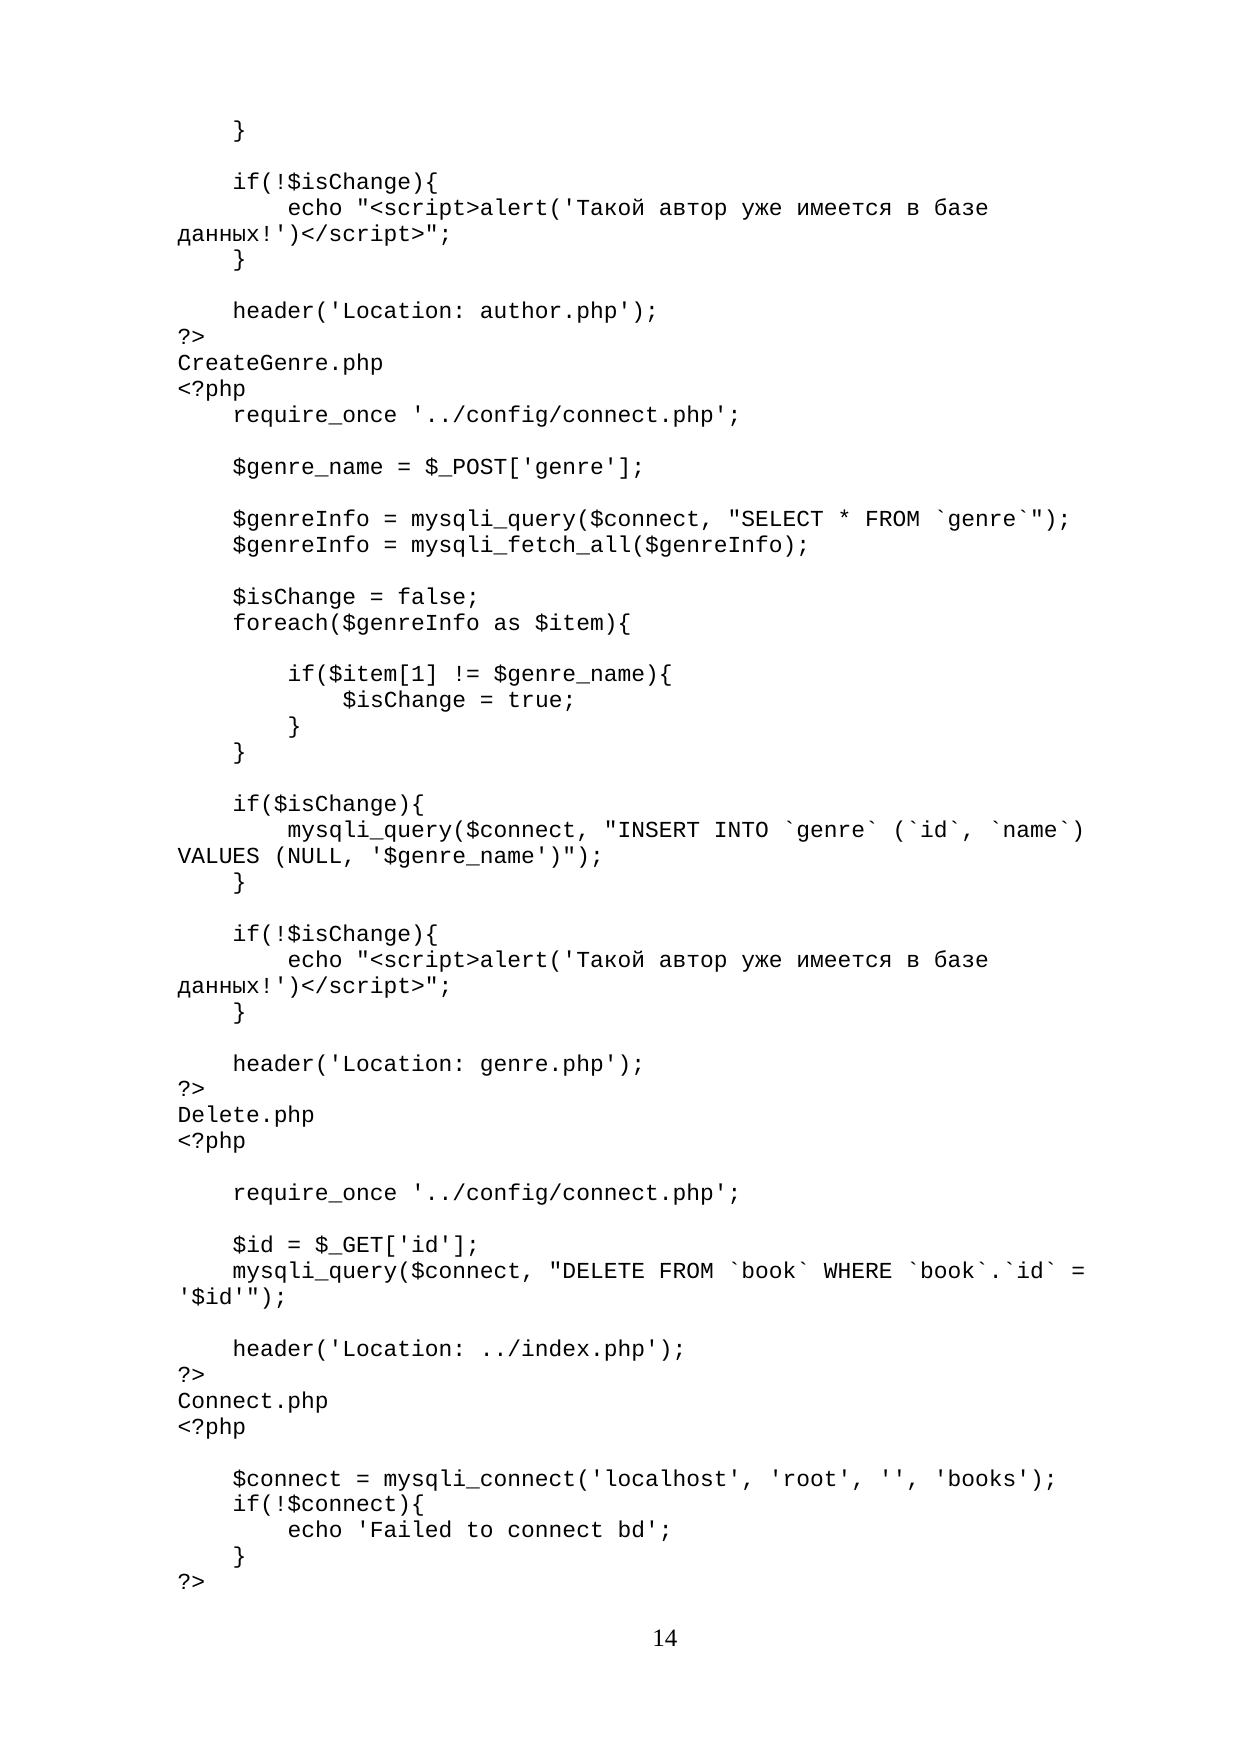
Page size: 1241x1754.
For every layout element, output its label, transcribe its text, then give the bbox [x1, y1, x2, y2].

text <?php [177, 377, 1152, 403]
text if($item[1] != $genre_name){ [177, 663, 1152, 689]
text echo 'Failed to connect bd'; [177, 1519, 1152, 1545]
text header('Location: ../index.php'); [177, 1337, 1152, 1363]
text ?> [177, 1571, 1152, 1597]
text ?> [177, 1078, 1152, 1104]
text echo "<script>alert('Такой автор уже имеется в базе данных!')</script>"; [177, 948, 1152, 1000]
text require_once '../config/connect.php'; [177, 1182, 1152, 1207]
text } [177, 1545, 1152, 1571]
text $connect = mysqli_connect('localhost', 'root', '', 'books'); [177, 1467, 1152, 1493]
text $isChange = true; [177, 689, 1152, 715]
text CreateGenre.php [177, 352, 1152, 377]
text foreach($genreInfo as $item){ [177, 611, 1152, 637]
text $id = $_GET['id']; [177, 1233, 1152, 1259]
text <?php [177, 1130, 1152, 1156]
text $genre_name = $_POST['genre']; [177, 455, 1152, 481]
text } [177, 715, 1152, 741]
text <?php [177, 1415, 1152, 1441]
text } [177, 870, 1152, 896]
text if($isChange){ [177, 792, 1152, 818]
text $isChange = false; [177, 585, 1152, 611]
text mysqli_query($connect, "DELETE FROM `book` WHERE `book`.`id` = '$id'"); [177, 1259, 1152, 1311]
text require_once '../config/connect.php'; [177, 403, 1152, 429]
text } [177, 1000, 1152, 1026]
text echo "<script>alert('Такой автор уже имеется в базе данных!')</script>"; [177, 196, 1152, 248]
text } [177, 118, 1152, 144]
text $genreInfo = mysqli_query($connect, "SELECT * FROM `genre`"); [177, 507, 1152, 533]
text ?> [177, 1363, 1152, 1389]
text if(!$isChange){ [177, 922, 1152, 948]
text mysqli_query($connect, "INSERT INTO `genre` (`id`, `name`) VALUES (NULL, '$genre_name')"); [177, 818, 1152, 870]
text $genreInfo = mysqli_fetch_all($genreInfo); [177, 533, 1152, 559]
text header('Location: genre.php'); [177, 1052, 1152, 1078]
text if(!$isChange){ [177, 170, 1152, 196]
text header('Location: author.php'); [177, 300, 1152, 326]
text if(!$connect){ [177, 1493, 1152, 1519]
text Connect.php [177, 1389, 1152, 1415]
text Delete.php [177, 1104, 1152, 1130]
text ?> [177, 326, 1152, 352]
text } [177, 248, 1152, 274]
text } [177, 741, 1152, 767]
